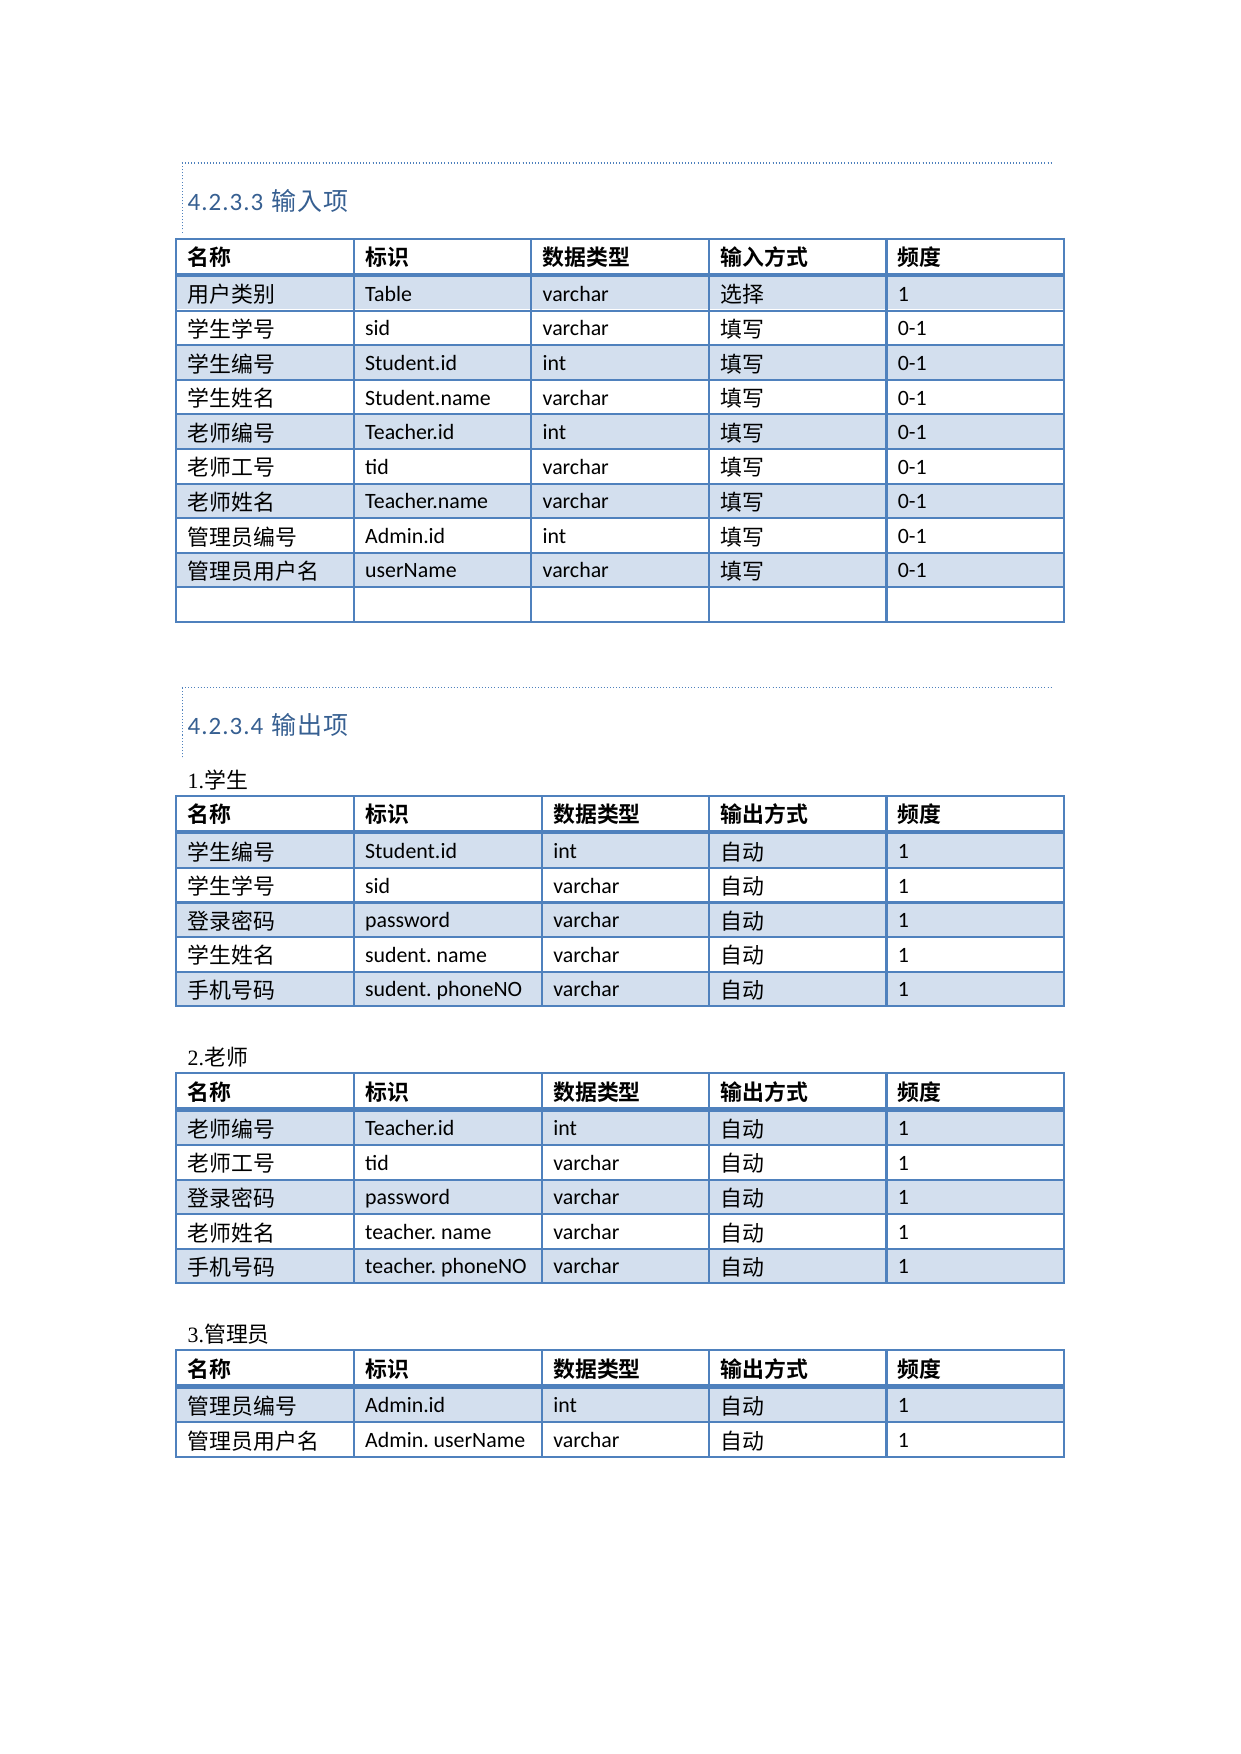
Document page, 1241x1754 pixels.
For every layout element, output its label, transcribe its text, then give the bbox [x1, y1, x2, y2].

table_cell 自动 [710, 869, 885, 901]
table_cell 手机号码 [177, 1250, 353, 1282]
table_cell 老师编号 [177, 415, 353, 448]
table_header 频度 [888, 1074, 1063, 1107]
table_cell sudent. name [355, 938, 541, 971]
table_cell 学生编号 [177, 834, 353, 867]
table_cell Admin.id [355, 1389, 541, 1421]
table_header 输出方式 [710, 1351, 885, 1384]
table_cell 0-1 [888, 519, 1063, 552]
table_cell 0-1 [888, 415, 1063, 448]
table_cell 自动 [710, 973, 885, 1005]
table_header 输出方式 [710, 797, 885, 829]
table_cell Teacher.id [355, 1112, 541, 1144]
table_header 数据类型 [543, 1351, 708, 1384]
subtitle 4.2.3.3 输入项 [182, 162, 1053, 233]
table_cell int [543, 1389, 708, 1421]
table_cell varchar [532, 554, 708, 586]
table_cell 管理员编号 [177, 1389, 353, 1421]
table_cell 自动 [710, 1146, 885, 1178]
table_cell int [543, 834, 708, 867]
table_cell [710, 588, 885, 621]
table_cell varchar [543, 904, 708, 936]
table_cell 1 [888, 834, 1063, 867]
table_cell password [355, 904, 541, 936]
table_cell tid [355, 450, 530, 482]
text 1.学生 [187, 762, 1053, 795]
table_cell Admin. userName [355, 1423, 541, 1456]
table_cell userName [355, 554, 530, 586]
table_cell 1 [888, 869, 1063, 901]
table_cell sudent. phoneNO [355, 973, 541, 1005]
table_cell 自动 [710, 1250, 885, 1282]
table_header 标识 [355, 240, 530, 272]
text 2.老师 [187, 1040, 1053, 1072]
table_cell varchar [543, 1146, 708, 1178]
table_cell 自动 [710, 1215, 885, 1248]
table_cell 自动 [710, 1423, 885, 1456]
table_cell [355, 588, 530, 621]
table_cell 管理员用户名 [177, 554, 353, 586]
table_cell 填写 [710, 519, 885, 552]
table_cell 1 [888, 904, 1063, 936]
table_cell 填写 [710, 415, 885, 448]
table_cell varchar [532, 485, 708, 517]
table_cell Teacher.id [355, 415, 530, 448]
table_cell int [532, 415, 708, 448]
table_header 数据类型 [543, 1074, 708, 1107]
table_cell 填写 [710, 485, 885, 517]
table_cell 管理员用户名 [177, 1423, 353, 1456]
table_cell [532, 588, 708, 621]
table_header 数据类型 [532, 240, 708, 272]
table_cell 1 [888, 1423, 1063, 1456]
table_cell 老师姓名 [177, 1215, 353, 1248]
table_cell varchar [543, 869, 708, 901]
table_cell Student.id [355, 346, 530, 379]
table_cell varchar [543, 1181, 708, 1213]
table_cell varchar [543, 1423, 708, 1456]
table_cell 0-1 [888, 381, 1063, 413]
table_cell 学生姓名 [177, 938, 353, 971]
table_cell [177, 588, 353, 621]
table_cell varchar [543, 1250, 708, 1282]
table_header 输出方式 [710, 1074, 885, 1107]
table_cell 0-1 [888, 312, 1063, 344]
table_cell 1 [888, 277, 1063, 309]
table_cell Table [355, 277, 530, 309]
table_cell 自动 [710, 834, 885, 867]
table_cell 老师编号 [177, 1112, 353, 1144]
table_cell tid [355, 1146, 541, 1178]
table_cell 自动 [710, 1389, 885, 1421]
table_cell varchar [532, 277, 708, 309]
table_cell 1 [888, 938, 1063, 971]
table_cell varchar [532, 450, 708, 482]
table_cell 自动 [710, 904, 885, 936]
table_cell teacher. phoneNO [355, 1250, 541, 1282]
table_cell 学生学号 [177, 869, 353, 901]
table_cell 老师工号 [177, 450, 353, 482]
table_cell 填写 [710, 450, 885, 482]
table_cell [888, 588, 1063, 621]
table_cell 用户类别 [177, 277, 353, 309]
table_cell int [532, 519, 708, 552]
table_cell 填写 [710, 381, 885, 413]
table_cell 1 [888, 1181, 1063, 1213]
table_cell 学生姓名 [177, 381, 353, 413]
table_cell 老师姓名 [177, 485, 353, 517]
table_cell 0-1 [888, 485, 1063, 517]
table_header 标识 [355, 1074, 541, 1107]
table_cell 选择 [710, 277, 885, 309]
table_cell 1 [888, 1146, 1063, 1178]
table_cell 自动 [710, 1112, 885, 1144]
table_cell 1 [888, 1112, 1063, 1144]
table_cell 1 [888, 1389, 1063, 1421]
table_cell 手机号码 [177, 973, 353, 1005]
table_cell varchar [532, 381, 708, 413]
table_cell 老师工号 [177, 1146, 353, 1178]
text 3.管理员 [187, 1317, 1053, 1349]
table_header 名称 [177, 1351, 353, 1384]
table_cell Teacher.name [355, 485, 530, 517]
table_header 名称 [177, 797, 353, 829]
table_cell sid [355, 312, 530, 344]
table_cell 学生学号 [177, 312, 353, 344]
table_header 频度 [888, 797, 1063, 829]
table_header 名称 [177, 1074, 353, 1107]
table_cell 登录密码 [177, 904, 353, 936]
table_cell 自动 [710, 1181, 885, 1213]
table_cell 1 [888, 973, 1063, 1005]
table_cell password [355, 1181, 541, 1213]
table_header 频度 [888, 1351, 1063, 1384]
table_cell 填写 [710, 554, 885, 586]
table_cell 填写 [710, 312, 885, 344]
table_cell 登录密码 [177, 1181, 353, 1213]
table_cell 0-1 [888, 450, 1063, 482]
table_header 标识 [355, 1351, 541, 1384]
table_cell teacher. name [355, 1215, 541, 1248]
table_cell 自动 [710, 938, 885, 971]
table_cell Student.name [355, 381, 530, 413]
table_header 标识 [355, 797, 541, 829]
table_cell 1 [888, 1215, 1063, 1248]
table_cell varchar [543, 938, 708, 971]
table_header 名称 [177, 240, 353, 272]
table_cell 填写 [710, 346, 885, 379]
table_cell sid [355, 869, 541, 901]
table_cell Admin.id [355, 519, 530, 552]
table_header 数据类型 [543, 797, 708, 829]
table_cell 学生编号 [177, 346, 353, 379]
table_header 输入方式 [710, 240, 885, 272]
table_header 频度 [888, 240, 1063, 272]
table_cell varchar [532, 312, 708, 344]
table_cell 1 [888, 1250, 1063, 1282]
table_cell Student.id [355, 834, 541, 867]
table_cell 0-1 [888, 346, 1063, 379]
table_cell int [543, 1112, 708, 1144]
table_cell 管理员编号 [177, 519, 353, 552]
table_cell 0-1 [888, 554, 1063, 586]
subtitle 4.2.3.4 输出项 [182, 687, 1053, 757]
table_cell varchar [543, 1215, 708, 1248]
table_cell varchar [543, 973, 708, 1005]
table_cell int [532, 346, 708, 379]
